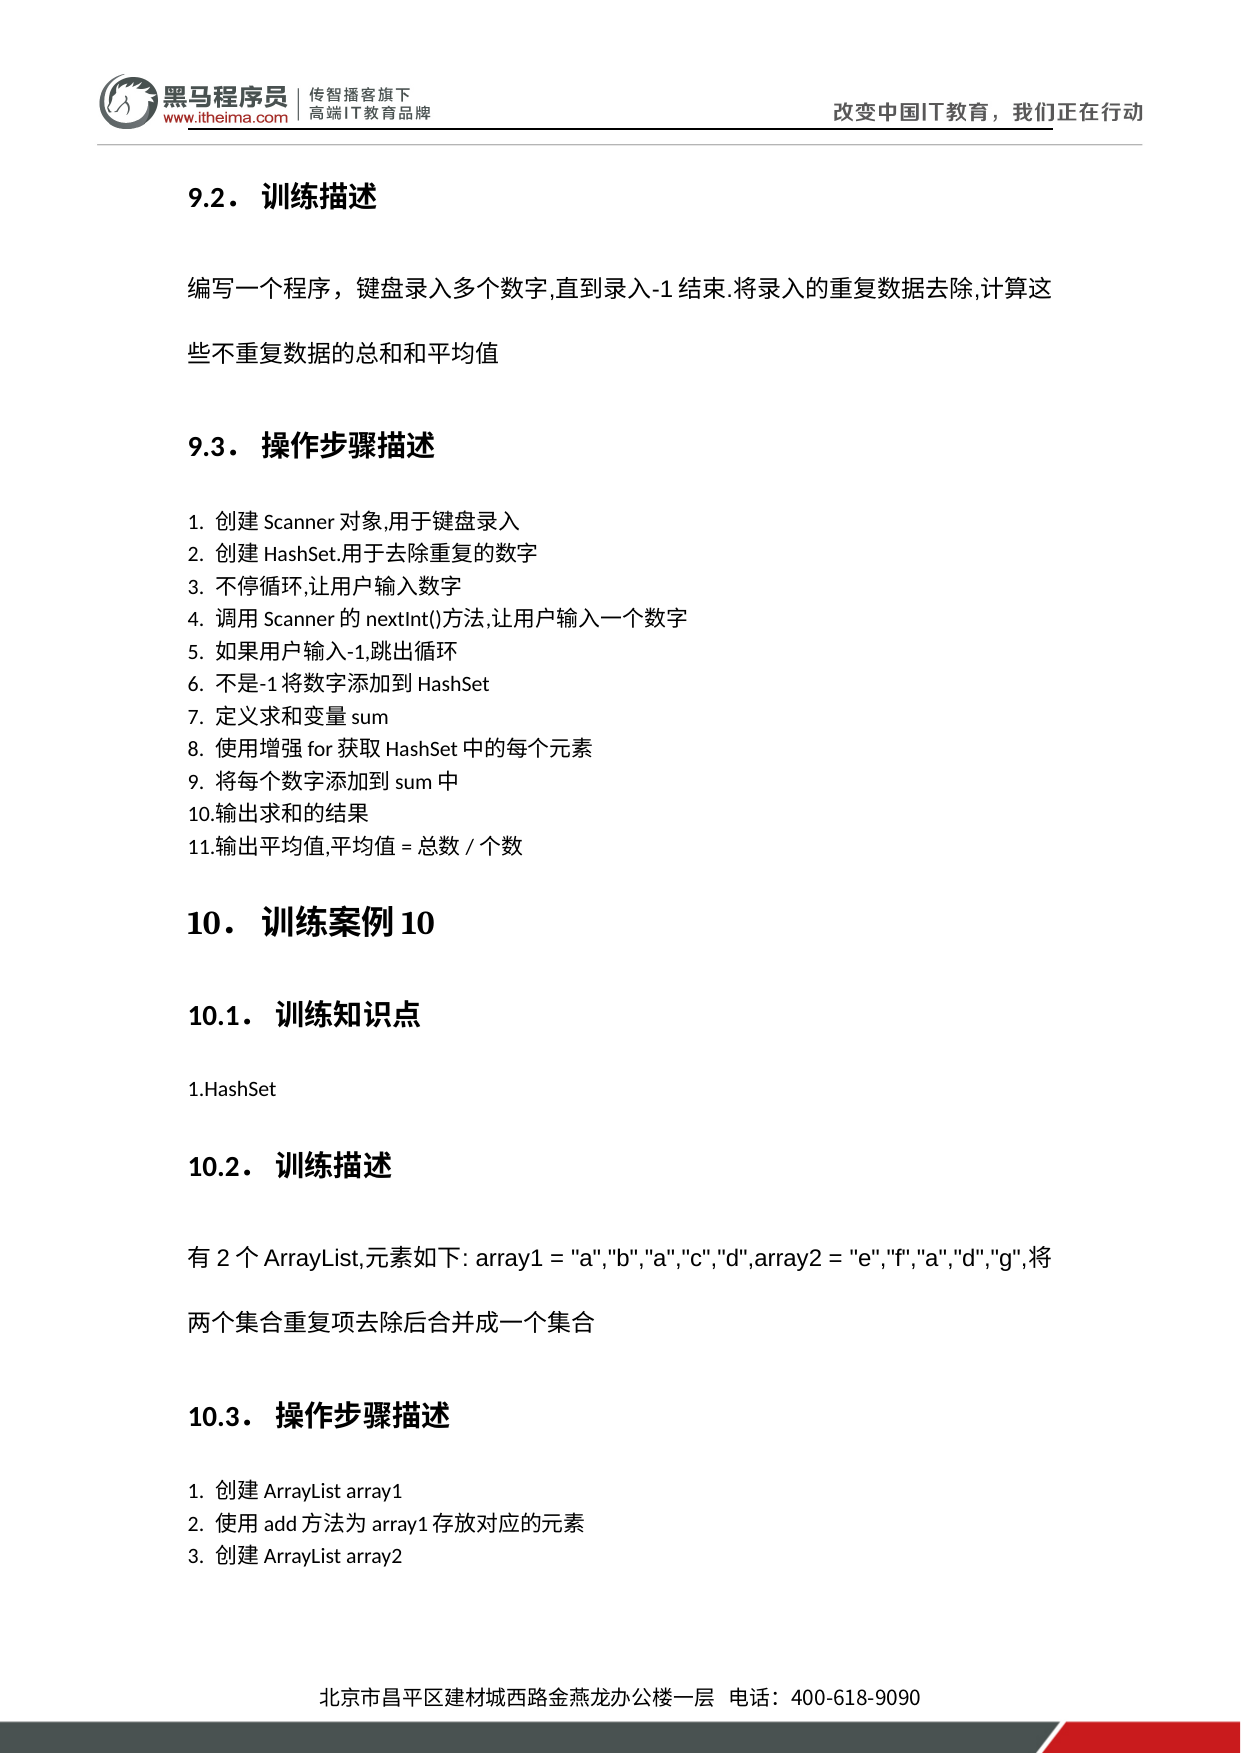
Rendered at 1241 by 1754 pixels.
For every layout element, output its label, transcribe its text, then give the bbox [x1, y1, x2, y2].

list 将每个数字添加到sum中 [187, 763, 1053, 796]
list 创建HashSet.用于去除重复的数字 [187, 536, 1053, 568]
list 不是-1将数字添加到HashSet [187, 666, 1053, 698]
subtitle 训练知识点 [187, 980, 1053, 1045]
subtitle 训练案例10 [187, 888, 1053, 953]
list 如果用户输入-1,跳出循环 [187, 633, 1053, 666]
picture [0, 3, 1241, 153]
list 使用增强for获取HashSet中的每个元素 [187, 731, 1053, 763]
text 编写一个程序，键盘录入多个数字,直到录入-1结束.将录入的重复数据去除,计算这些不重复数据的总和和平均值 [187, 254, 1053, 384]
list 创建ArrayList array2 [187, 1538, 1053, 1570]
list 定义求和变量sum [187, 698, 1053, 731]
list 创建Scanner对象,用于键盘录入 [187, 503, 1053, 536]
list 调用Scanner的nextInt()方法,让用户输入一个数字 [187, 601, 1053, 633]
subtitle 训练描述 [187, 1132, 1053, 1197]
list 不停循环,让用户输入数字 [187, 568, 1053, 601]
picture [0, 1662, 1241, 1753]
subtitle 操作步骤描述 [187, 1381, 1053, 1446]
subtitle 训练描述 [187, 162, 1053, 227]
list 创建ArrayList array1 [187, 1473, 1053, 1505]
list 输出求和的结果 [187, 796, 1053, 828]
list 使用add方法为array1存放对应的元素 [187, 1505, 1053, 1538]
list 输出平均值,平均值 = 总数 / 个数 [187, 828, 1053, 861]
subtitle 操作步骤描述 [187, 411, 1053, 476]
text 1.HashSet [187, 1072, 1053, 1104]
text 有2个ArrayList,元素如下: array1 = "a","b","a","c","d",array2 = "e","f","a","d","g",将两个集合重复项去除后合并成一个集合 [187, 1224, 1053, 1354]
